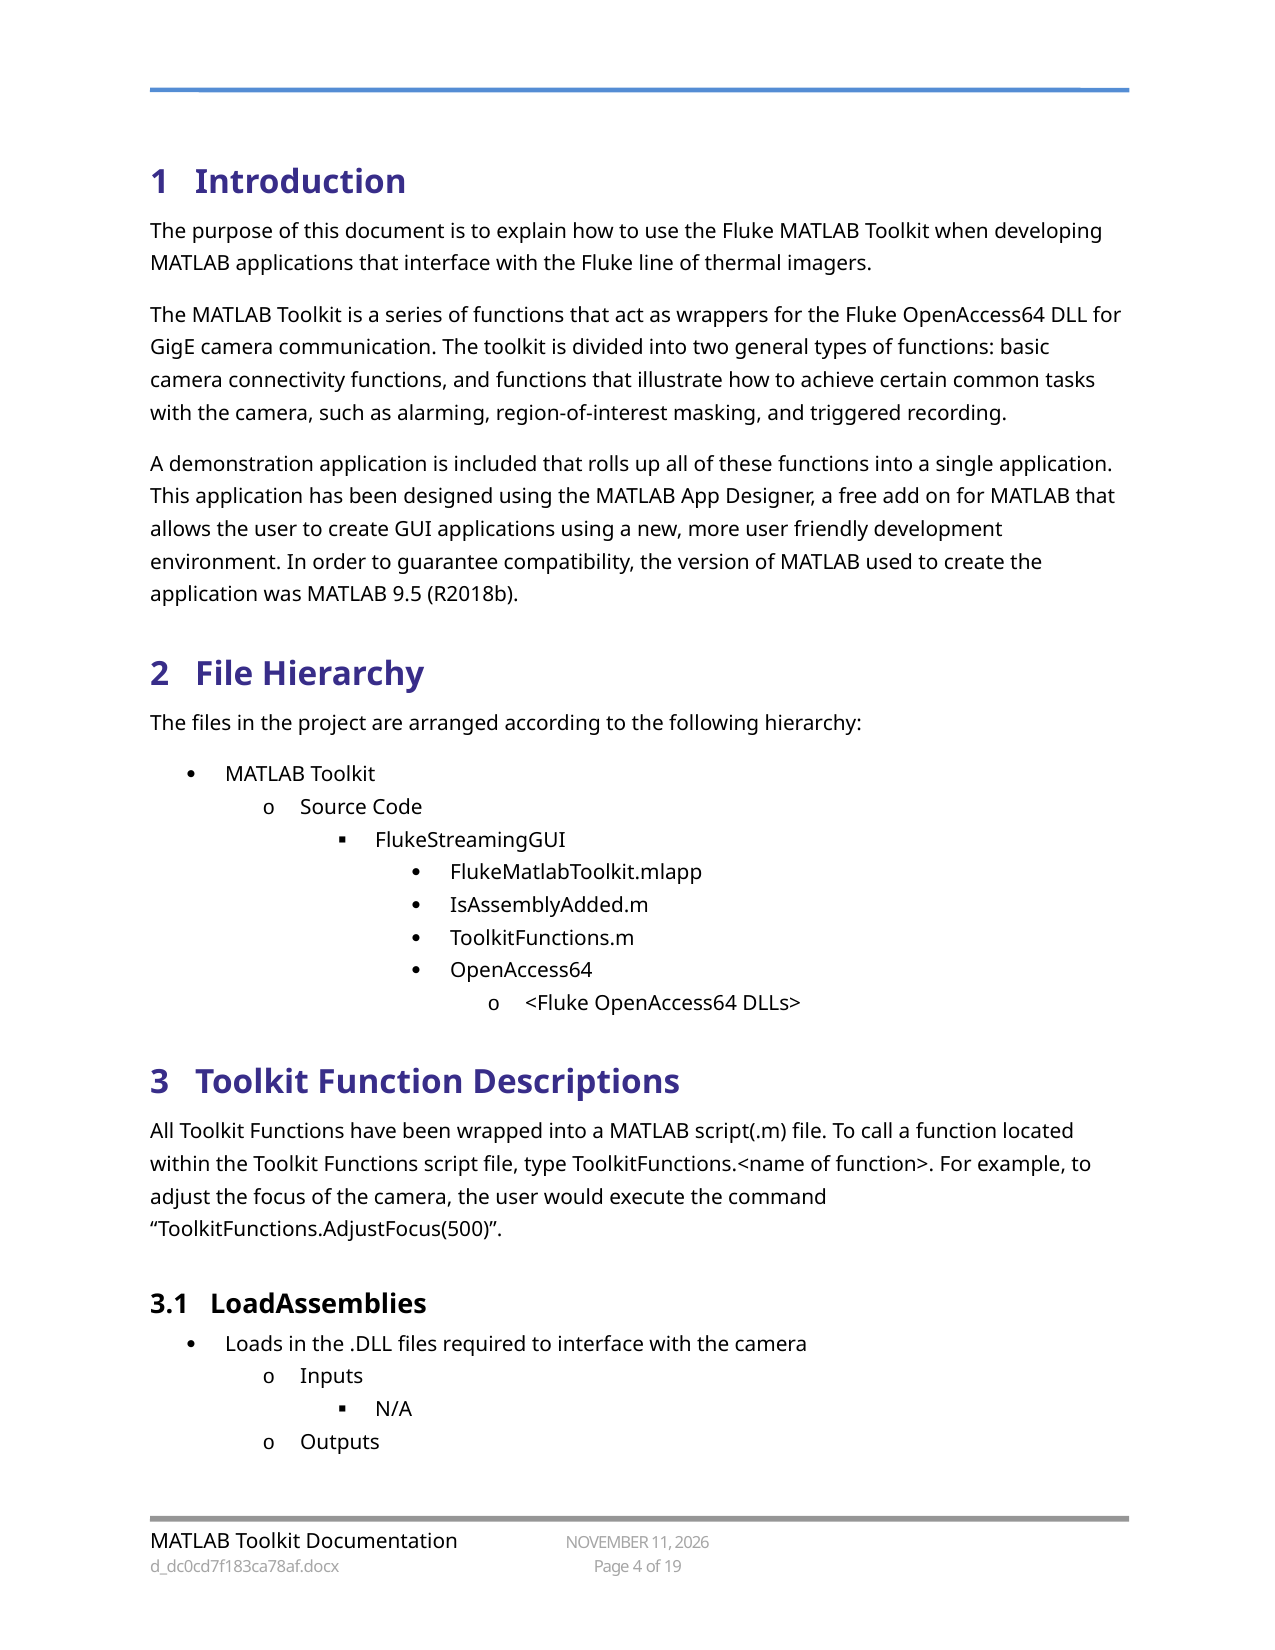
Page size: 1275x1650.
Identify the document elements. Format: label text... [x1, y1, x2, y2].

text All Toolkit Functions have been wrapped into a MATLAB script(.m) file. To call a function located within the Toolkit Functions script file, type ToolkitFunctions.<name of function>. For example, to adjust the focus of the camera, the user would execute the command “ToolkitFunctions.AdjustFocus(500)”. [150, 1117, 1125, 1243]
subtitle Toolkit Function Descriptions [150, 1058, 1125, 1103]
list Inputs [262, 1362, 1125, 1390]
list FlukeMatlabToolkit.mlapp [412, 857, 1125, 886]
list Loads in the .DLL files required to interface with the camera [187, 1329, 1125, 1357]
subtitle LoadAssemblies [150, 1284, 1125, 1321]
subtitle File Hierarchy [150, 649, 1125, 695]
text The MATLAB Toolkit is a series of functions that act as wrappers for the Fluke OpenAccess64 DLL for GigE camera communication. The toolkit is divided into two general types of functions: basic camera connectivity functions, and functions that illustrate how to achieve certain common tasks with the camera, such as alarming, region-of-interest masking, and triggered recording. [150, 300, 1125, 426]
text The files in the project are arranged according to the following hierarchy: [150, 708, 1125, 736]
subtitle Introduction [150, 157, 1125, 203]
list ToolkitFunctions.m [412, 923, 1125, 951]
text A demonstration application is included that rolls up all of these functions into a single application. This application has been designed using the MATLAB App Designer, a free add on for MATLAB that allows the user to create GUI applications using a new, more user friendly development environment. In order to guarantee compatibility, the version of MATLAB used to create the application was MATLAB 9.5 (R2018b). [150, 449, 1125, 608]
list IsAssemblyAdded.m [412, 890, 1125, 918]
list OpenAccess64 [412, 955, 1125, 984]
list Outputs [262, 1427, 1125, 1456]
list FlukeStreamingGUI [337, 825, 1125, 853]
list MATLAB Toolkit [187, 759, 1125, 788]
list N/A [337, 1394, 1125, 1423]
list Source Code [262, 792, 1125, 821]
text The purpose of this document is to explain how to use the Fluke MATLAB Toolkit when developing MATLAB applications that interface with the Fluke line of thermal imagers. [150, 216, 1125, 277]
list <Fluke OpenAccess64 DLLs> [487, 988, 1125, 1016]
